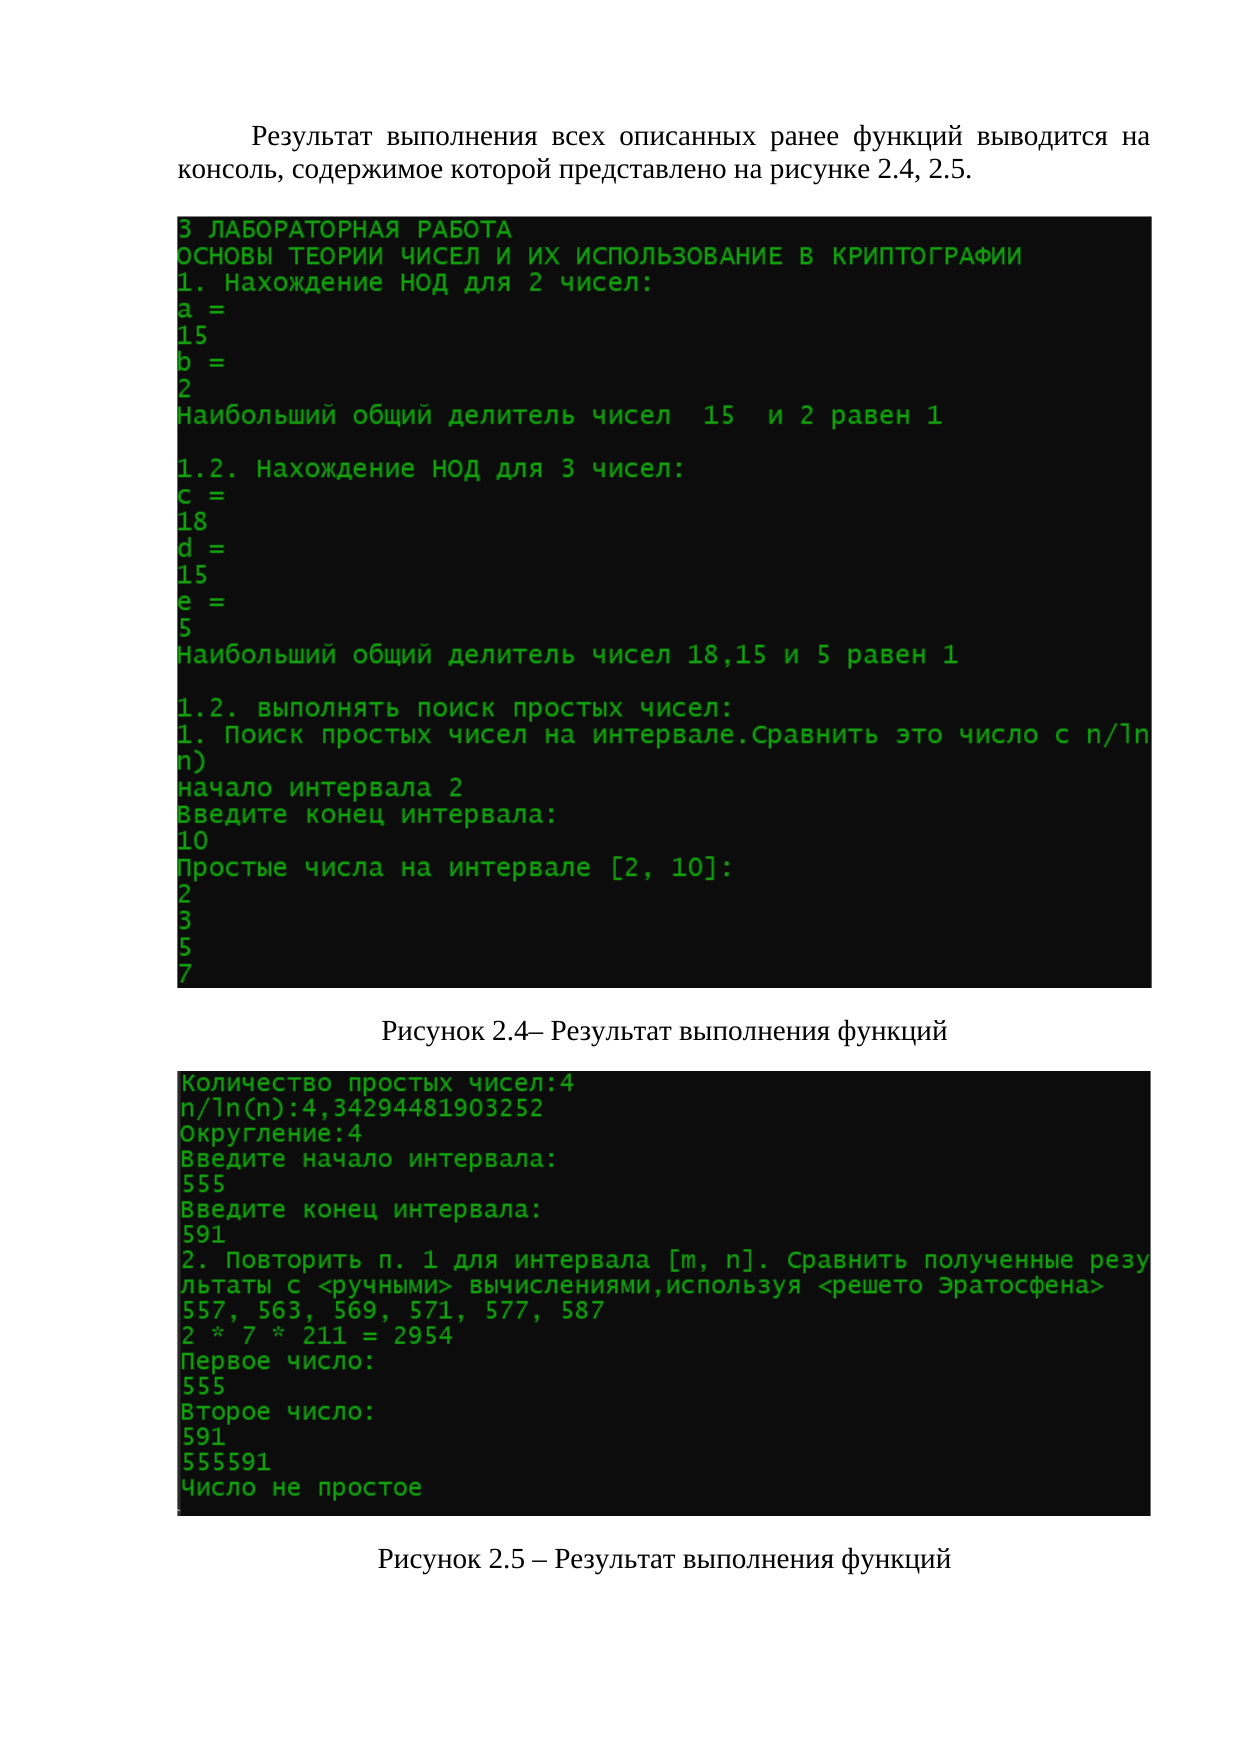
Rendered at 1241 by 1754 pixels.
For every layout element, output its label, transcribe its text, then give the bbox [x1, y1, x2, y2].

text Результат выполнения всех описанных ранее функций выводится на консоль, содержимое которой представлено на рисунке 2.4, 2.5. [177, 118, 1152, 185]
picture [177, 210, 1152, 988]
text Рисунок 2.4– Результат выполнения функций [177, 1013, 1152, 1046]
text Рисунок 2.5 – Результат выполнения функций [177, 1541, 1152, 1574]
picture [177, 1071, 1152, 1516]
